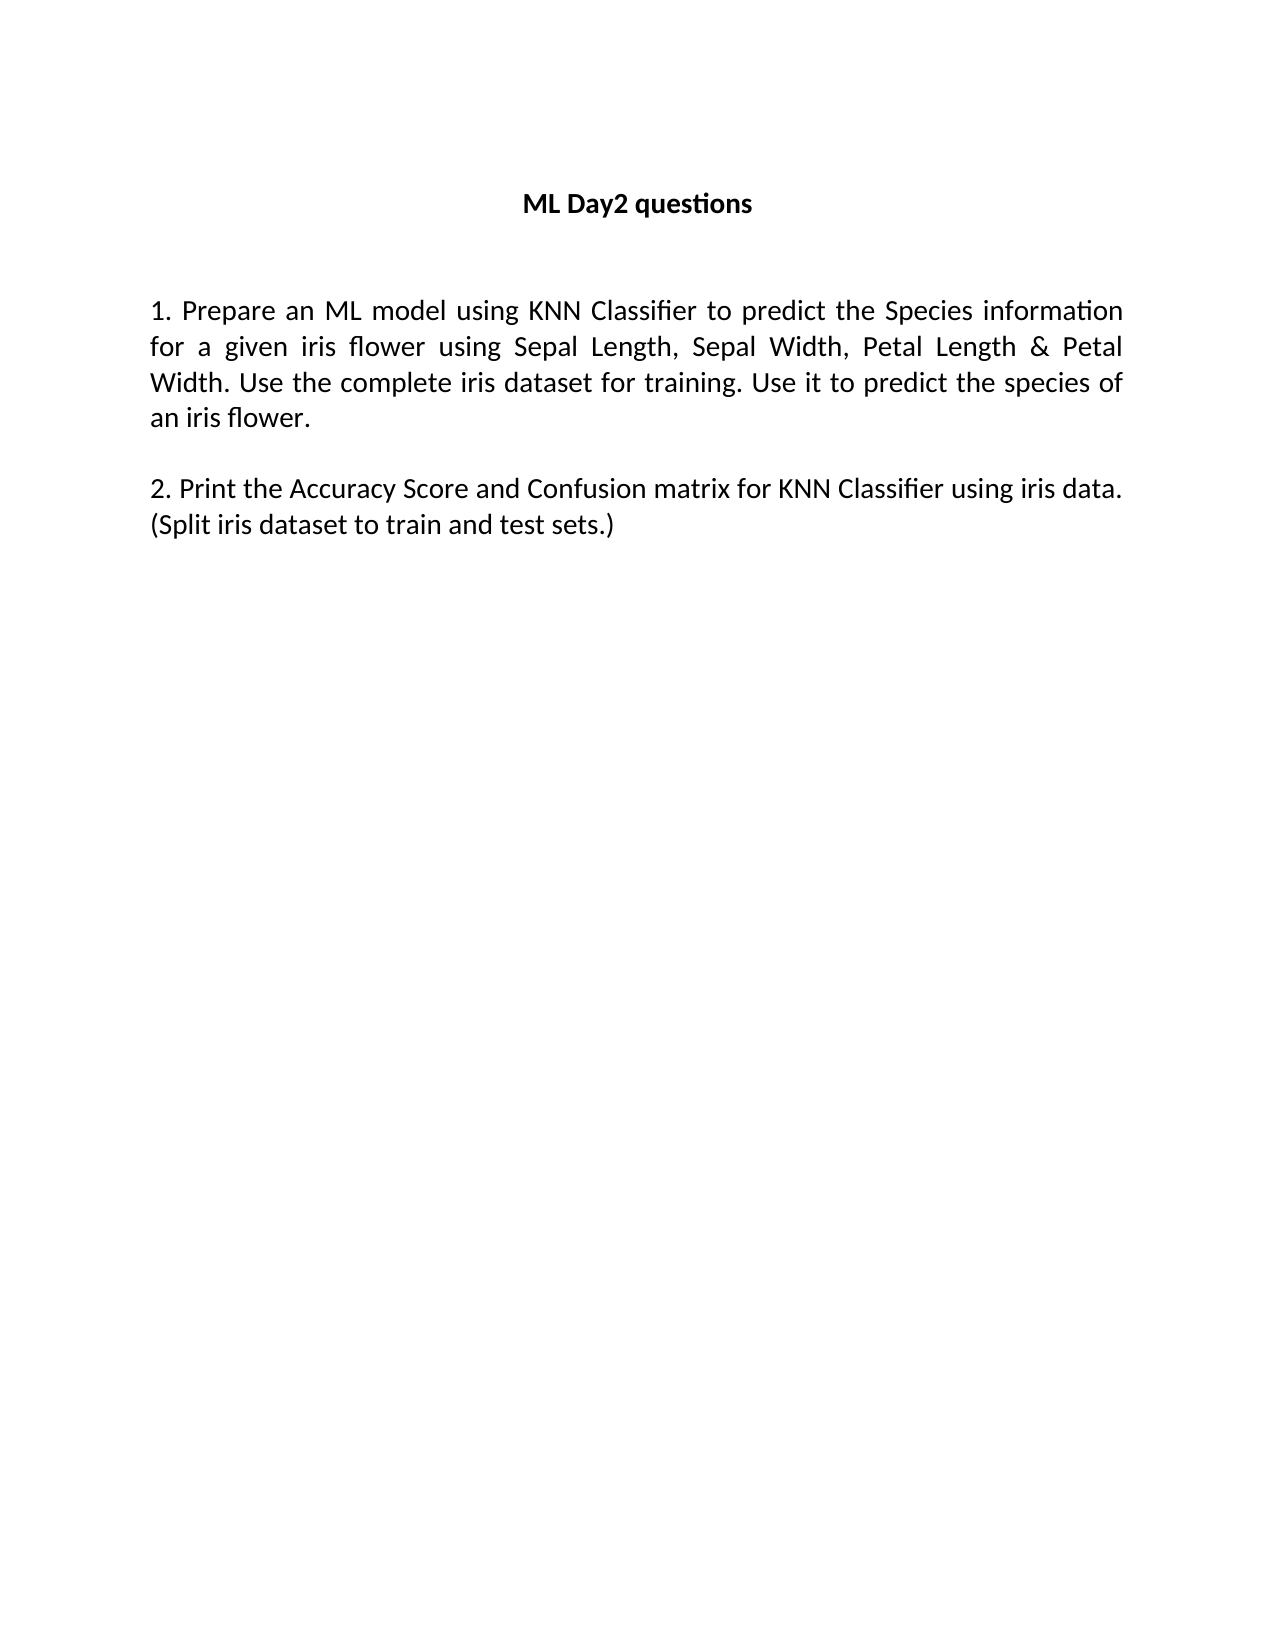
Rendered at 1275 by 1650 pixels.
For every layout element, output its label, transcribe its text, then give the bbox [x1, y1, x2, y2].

text ML Day2 questions [150, 186, 1125, 221]
text 2. Print the Accuracy Score and Confusion matrix for KNN Classifier using iris data. (Split iris dataset to train and test sets.) [150, 471, 1125, 542]
text 1. Prepare an ML model using KNN Classifier to predict the Species information for a given iris flower using Sepal Length, Sepal Width, Petal Length & Petal Width. Use the complete iris dataset for training. Use it to predict the species of an iris flower. [150, 292, 1125, 435]
